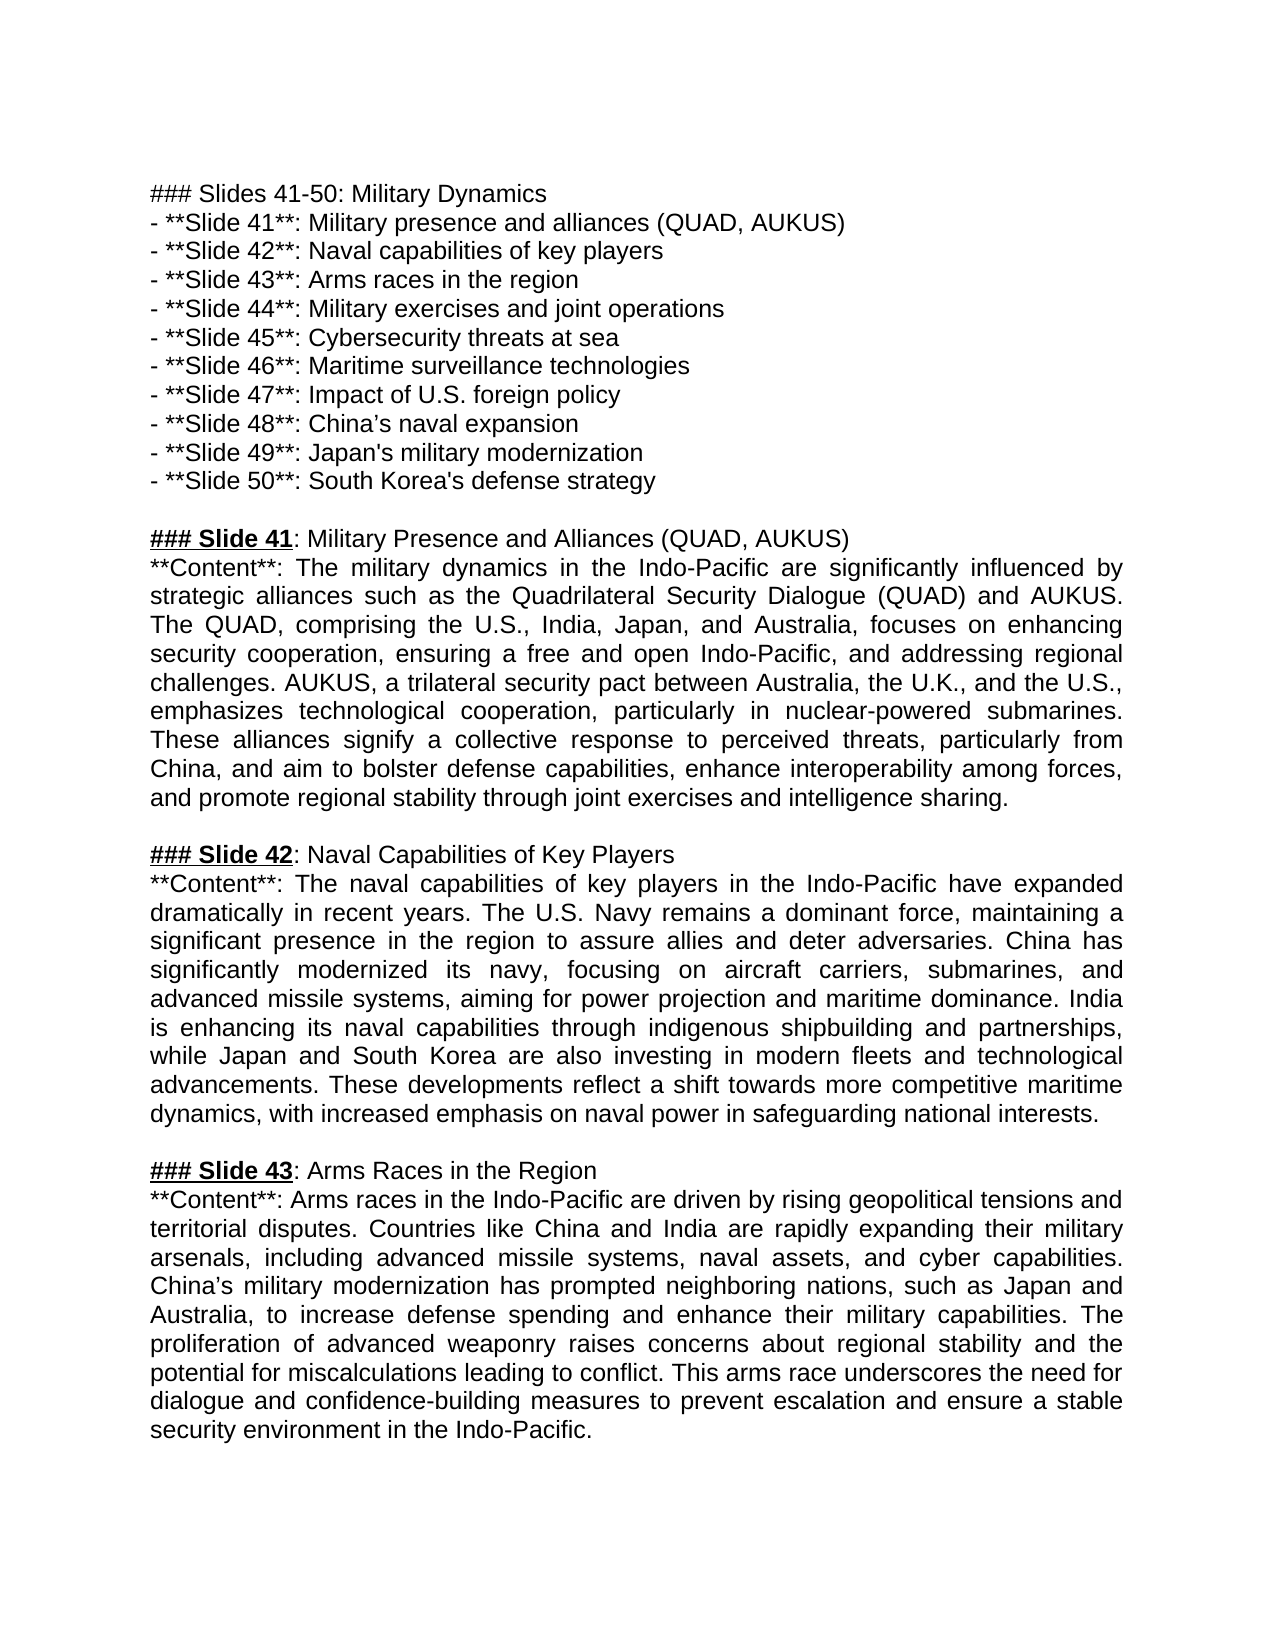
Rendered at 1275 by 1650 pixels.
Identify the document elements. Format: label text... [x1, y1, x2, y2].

text - **Slide 49**: Japan's military modernization [150, 437, 1125, 466]
text - **Slide 41**: Military presence and alliances (QUAD, AUKUS) [150, 207, 1125, 236]
text - **Slide 48**: China’s naval expansion [150, 409, 1125, 437]
text ### Slide 43: Arms Races in the Region [150, 1156, 1125, 1185]
text **Content**: Arms races in the Indo-Pacific are driven by rising geopolitical tensions and territorial disputes. Countries like China and India are rapidly expanding their military arsenals, including advanced missile systems, naval assets, and cyber capabilities. China’s military modernization has prompted neighboring nations, such as Japan and Australia, to increase defense spending and enhance their military capabilities. The proliferation of advanced weaponry raises concerns about regional stability and the potential for miscalculations leading to conflict. This arms race underscores the need for dialogue and confidence-building measures to prevent escalation and ensure a stable security environment in the Indo-Pacific. [150, 1185, 1125, 1444]
text **Content**: The naval capabilities of key players in the Indo-Pacific have expanded dramatically in recent years. The U.S. Navy remains a dominant force, maintaining a significant presence in the region to assure allies and deter adversaries. China has significantly modernized its navy, focusing on aircraft carriers, submarines, and advanced missile systems, aiming for power projection and maritime dominance. India is enhancing its naval capabilities through indigenous shipbuilding and partnerships, while Japan and South Korea are also investing in modern fleets and technological advancements. These developments reflect a shift towards more competitive maritime dynamics, with increased emphasis on naval power in safeguarding national interests. [150, 869, 1125, 1127]
text **Content**: The military dynamics in the Indo-Pacific are significantly influenced by strategic alliances such as the Quadrilateral Security Dialogue (QUAD) and AUKUS. The QUAD, comprising the U.S., India, Japan, and Australia, focuses on enhancing security cooperation, ensuring a free and open Indo-Pacific, and addressing regional challenges. AUKUS, a trilateral security pact between Australia, the U.K., and the U.S., emphasizes technological cooperation, particularly in nuclear-powered submarines. These alliances signify a collective response to perceived threats, particularly from China, and aim to bolster defense capabilities, enhance interoperability among forces, and promote regional stability through joint exercises and intelligence sharing. [150, 552, 1125, 811]
text - **Slide 43**: Arms races in the region [150, 265, 1125, 294]
text ### Slides 41-50: Military Dynamics [150, 179, 1125, 207]
text ### Slide 41: Military Presence and Alliances (QUAD, AUKUS) [150, 524, 1125, 552]
text - **Slide 47**: Impact of U.S. foreign policy [150, 380, 1125, 409]
text - **Slide 45**: Cybersecurity threats at sea [150, 322, 1125, 351]
text - **Slide 50**: South Korea's defense strategy [150, 466, 1125, 495]
text ### Slide 42: Naval Capabilities of Key Players [150, 840, 1125, 869]
text - **Slide 46**: Maritime surveillance technologies [150, 351, 1125, 380]
text - **Slide 42**: Naval capabilities of key players [150, 236, 1125, 265]
text - **Slide 44**: Military exercises and joint operations [150, 294, 1125, 322]
